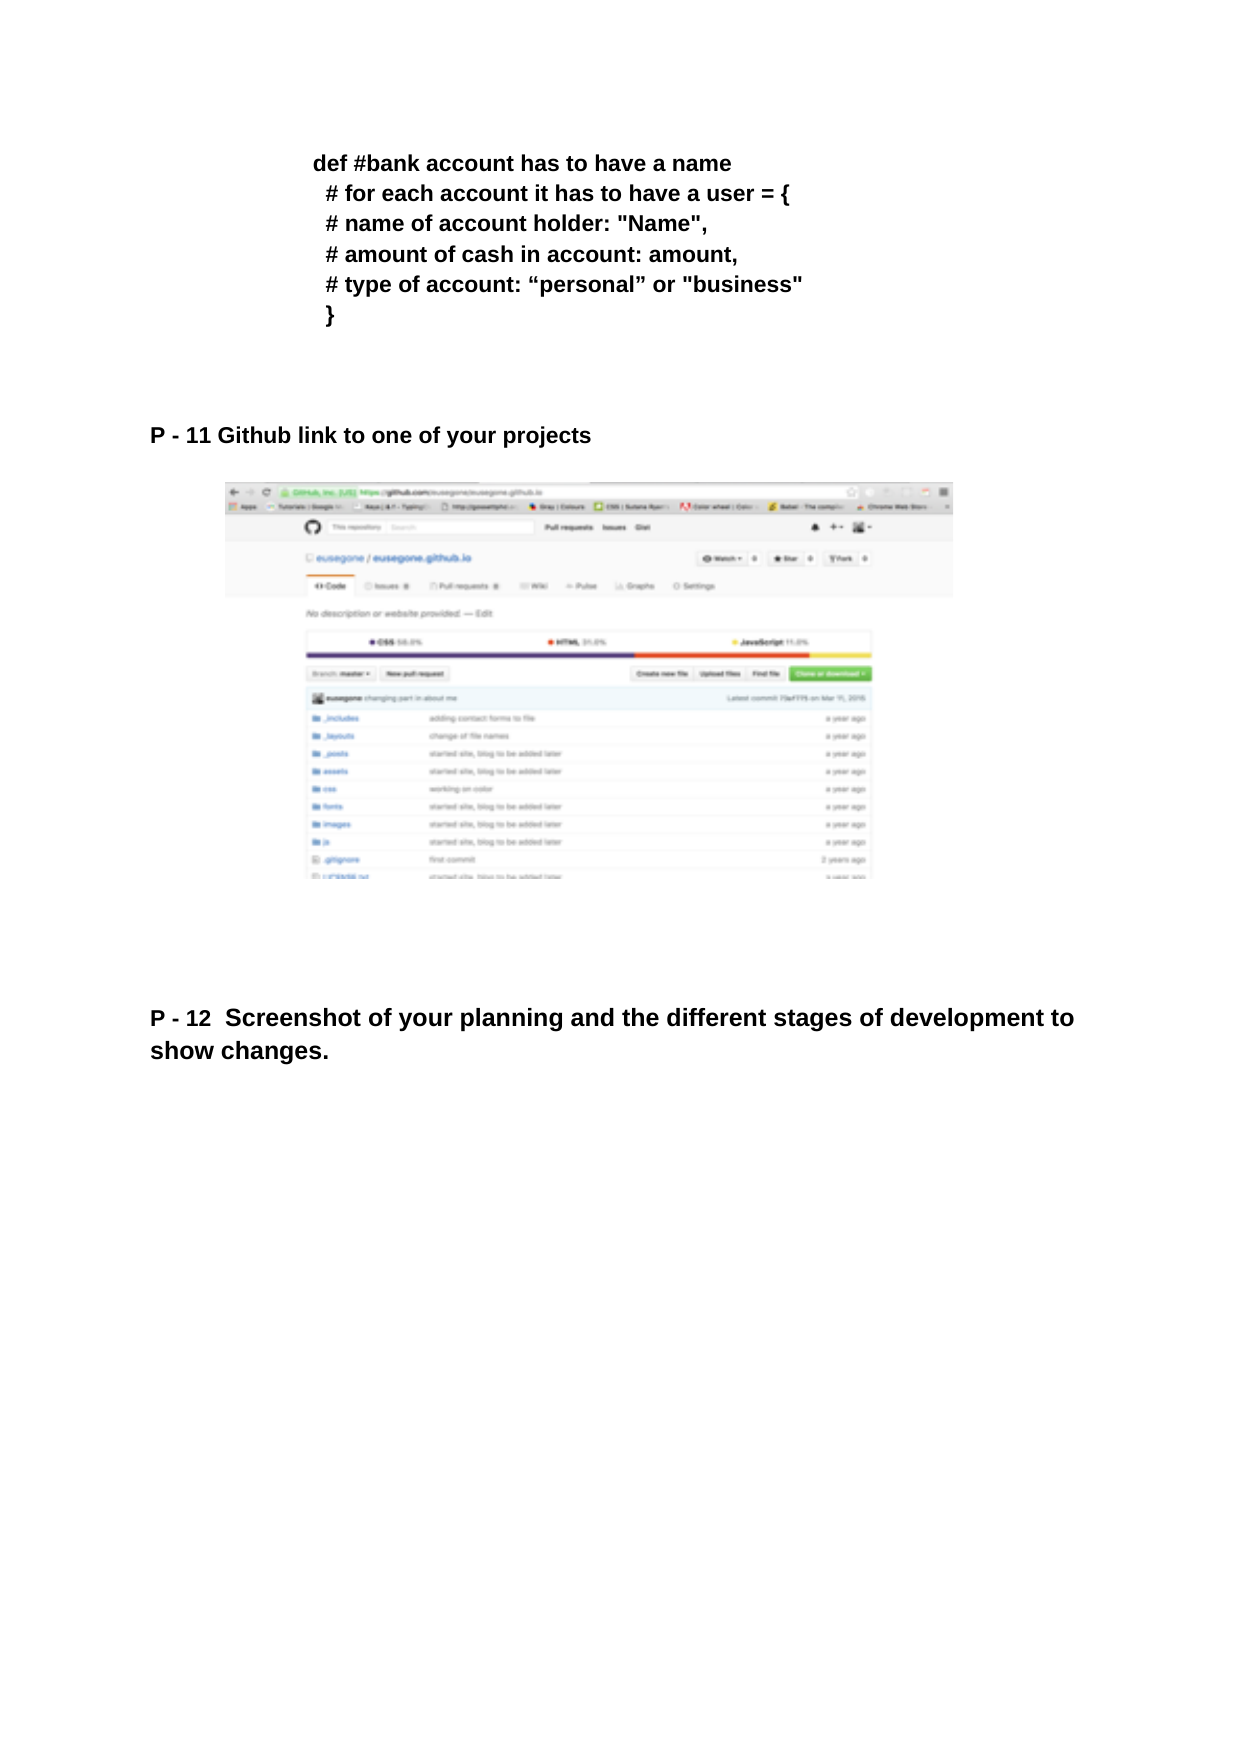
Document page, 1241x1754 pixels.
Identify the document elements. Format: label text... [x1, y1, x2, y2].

text # type of account: “personal” or "business" [300, 271, 1090, 297]
text # name of account holder: "Name", [300, 210, 1090, 237]
text } [300, 301, 1090, 327]
text # for each account it has to have a user = { [300, 180, 1090, 207]
text def #bank account has to have a name [300, 150, 1090, 176]
text P - 11 Github link to one of your projects [150, 422, 1090, 448]
text P - 12 Screenshot of your planning and the different stages of development to show changes. [150, 1003, 1090, 1065]
text # amount of cash in account: amount, [300, 241, 1090, 267]
picture [225, 482, 954, 879]
